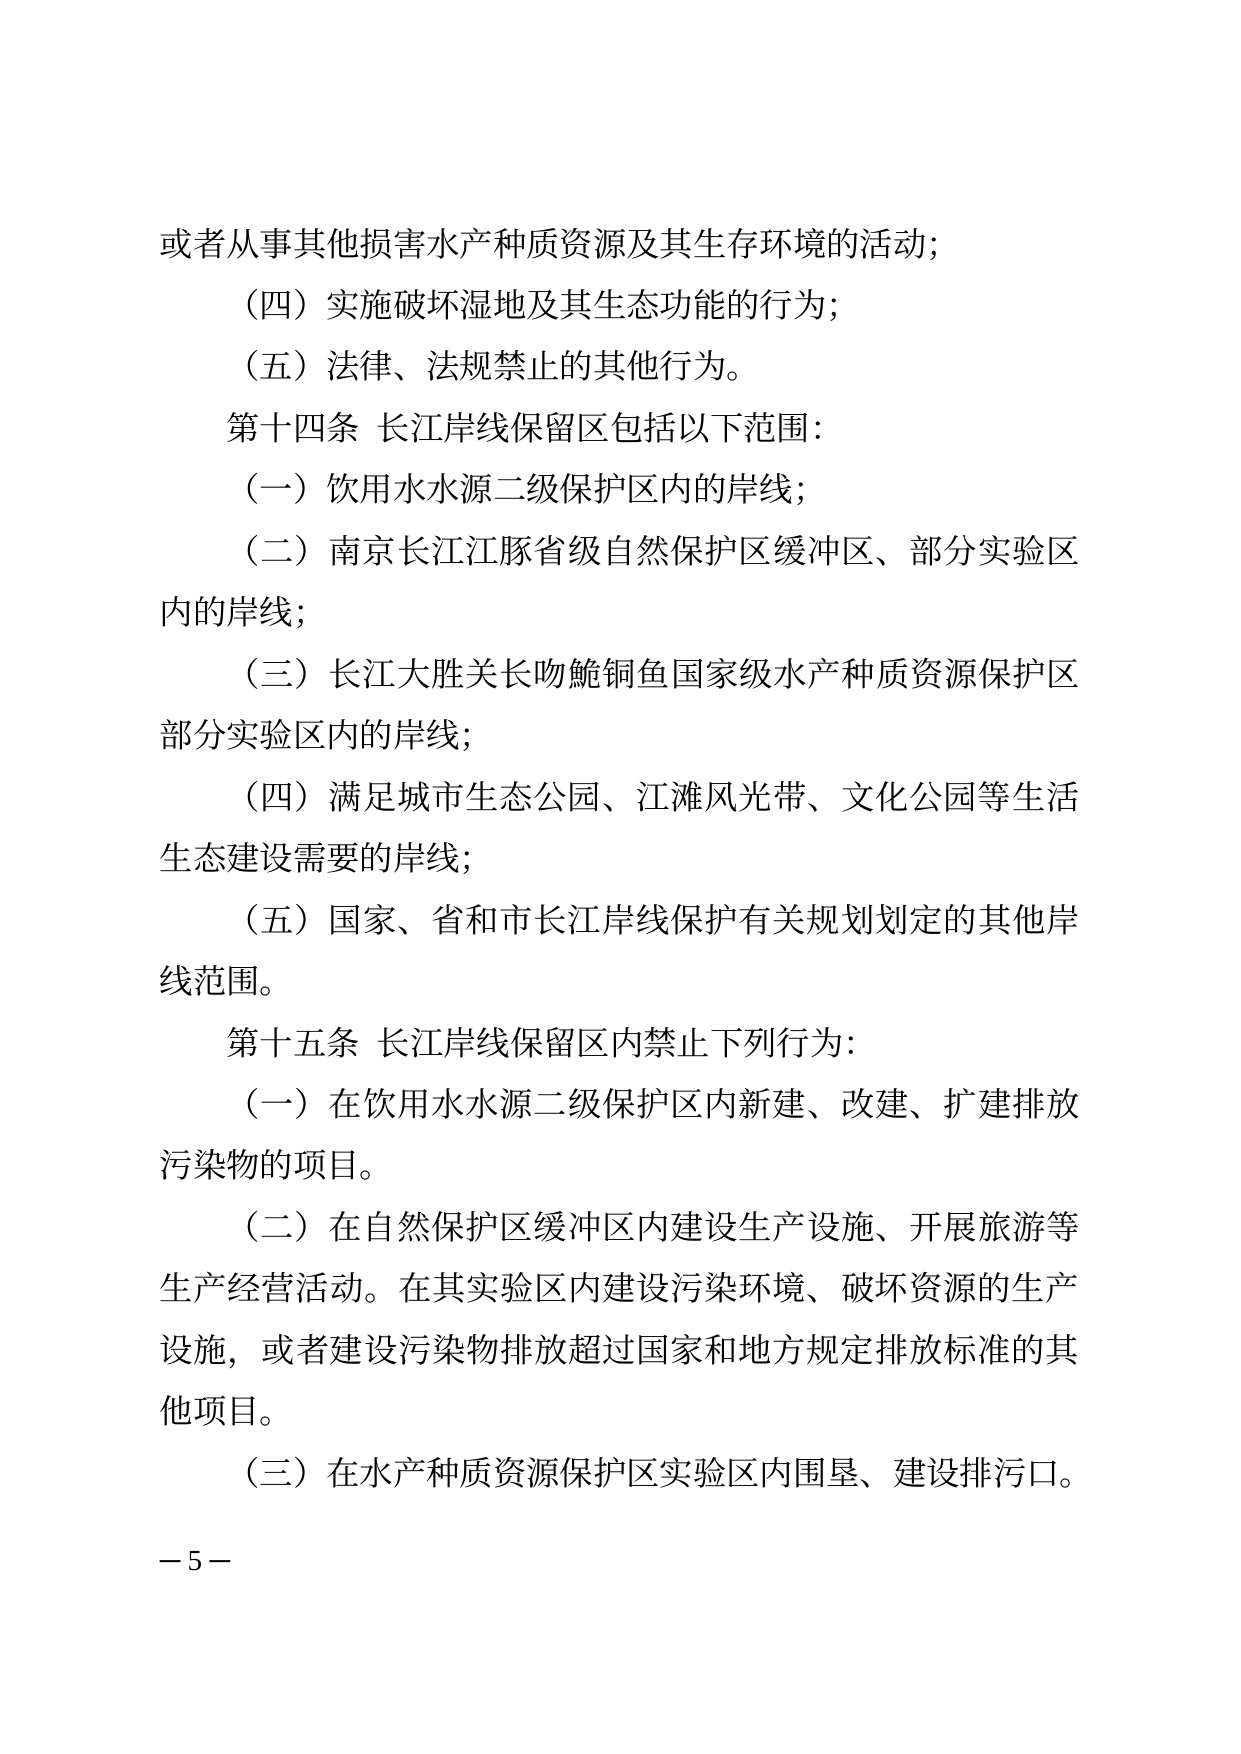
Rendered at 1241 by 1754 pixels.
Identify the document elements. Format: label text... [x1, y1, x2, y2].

text （五）国家、省和市长江岸线保护有关规划划定的其他岸线范围。 [159, 883, 1081, 1006]
text （五）法律、法规禁止的其他行为。 [159, 330, 1081, 391]
text （四）实施破坏湿地及其生态功能的行为； [159, 268, 1081, 330]
text （二）南京长江江豚省级自然保护区缓冲区、部分实验区内的岸线； [159, 514, 1081, 637]
text （二）在自然保护区缓冲区内建设生产设施、开展旅游等生产经营活动。在其实验区内建设污染环境、破坏资源的生产设施，或者建设污染物排放超过国家和地方规定排放标准的其他项目。 [159, 1190, 1081, 1436]
text 第十四条 长江岸线保留区包括以下范围： [159, 391, 1081, 453]
text （三）在水产种质资源保护区实验区内围垦、建设排污口。 [159, 1436, 1081, 1497]
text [159, 207, 1081, 268]
text 第十五条 长江岸线保留区内禁止下列行为： [159, 1006, 1081, 1067]
text （一）在饮用水水源二级保护区内新建、改建、扩建排放污染物的项目。 [159, 1067, 1081, 1190]
text （三）长江大胜关长吻鮠铜鱼国家级水产种质资源保护区部分实验区内的岸线； [159, 637, 1081, 760]
text （四）满足城市生态公园、江滩风光带、文化公园等生活、生态建设需要的岸线； [159, 760, 1081, 883]
text （一）饮用水水源二级保护区内的岸线； [159, 453, 1081, 514]
